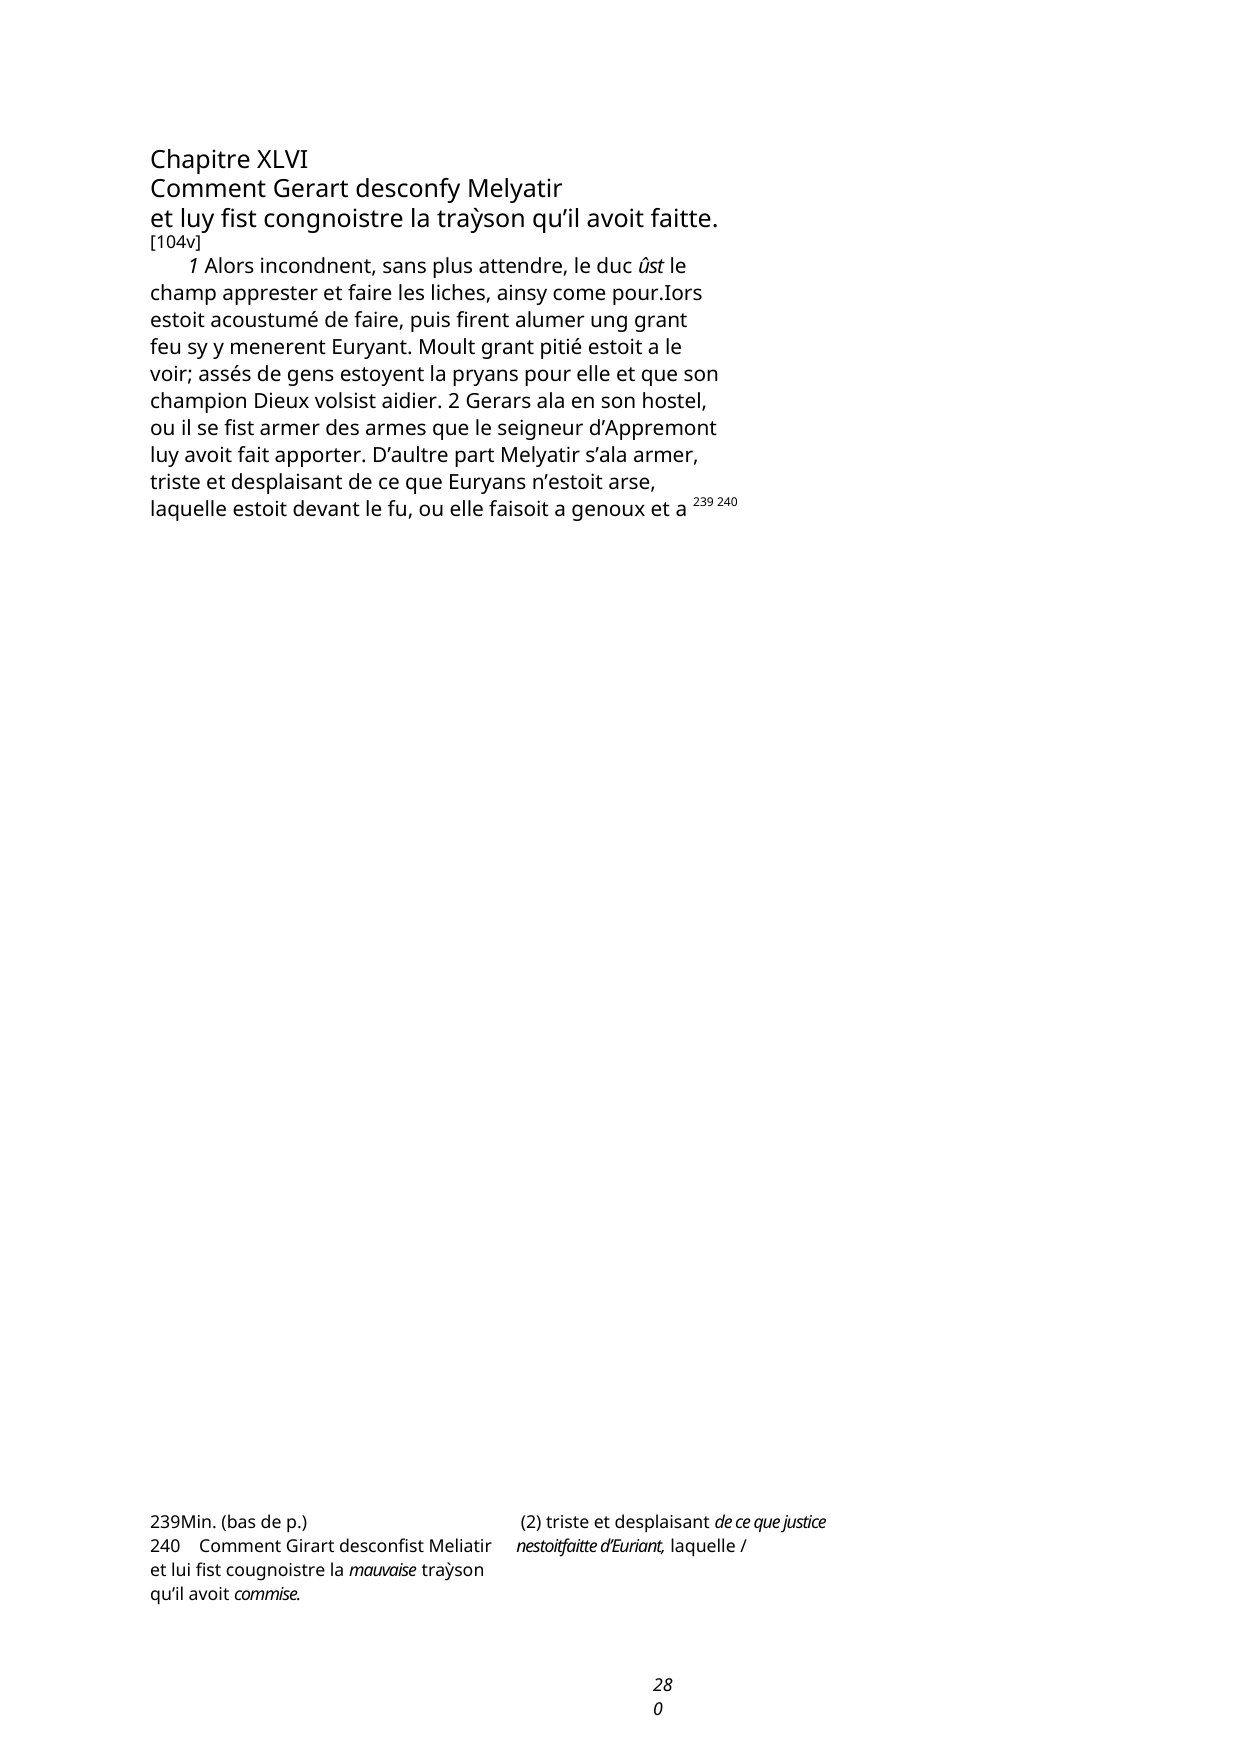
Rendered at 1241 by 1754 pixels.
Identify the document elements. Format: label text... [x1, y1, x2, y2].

text [104v] [150, 234, 1090, 252]
text 1 Alors incondnent, sans plus attendre, le duc ûst le champ apprester et faire les liches, ainsy come pour.Iors estoit acoustumé de faire, puis firent alumer ung grant feu sy y menerent Euryant. Moult grant pitié estoit a le voir; assés de gens estoyent la pryans pour elle et que son champion Dieux volsist aidier. 2 Gerars ala en son hostel, ou il se fist armer des armes que le seigneur d’Appremont luy avoit fait apporter. D’aultre part Melyatir s’ala armer, triste et desplaisant de ce que Euryans n’estoit arse, laquelle estoit devant le fu, ou elle faisoit a genoux et a [150, 252, 1090, 521]
text Chapitre XLVI [150, 149, 1090, 174]
text Comment Gerart desconfy Melyatir et luy fist congnoistre la traỳson qu’il avoit faitte. [150, 174, 1090, 234]
